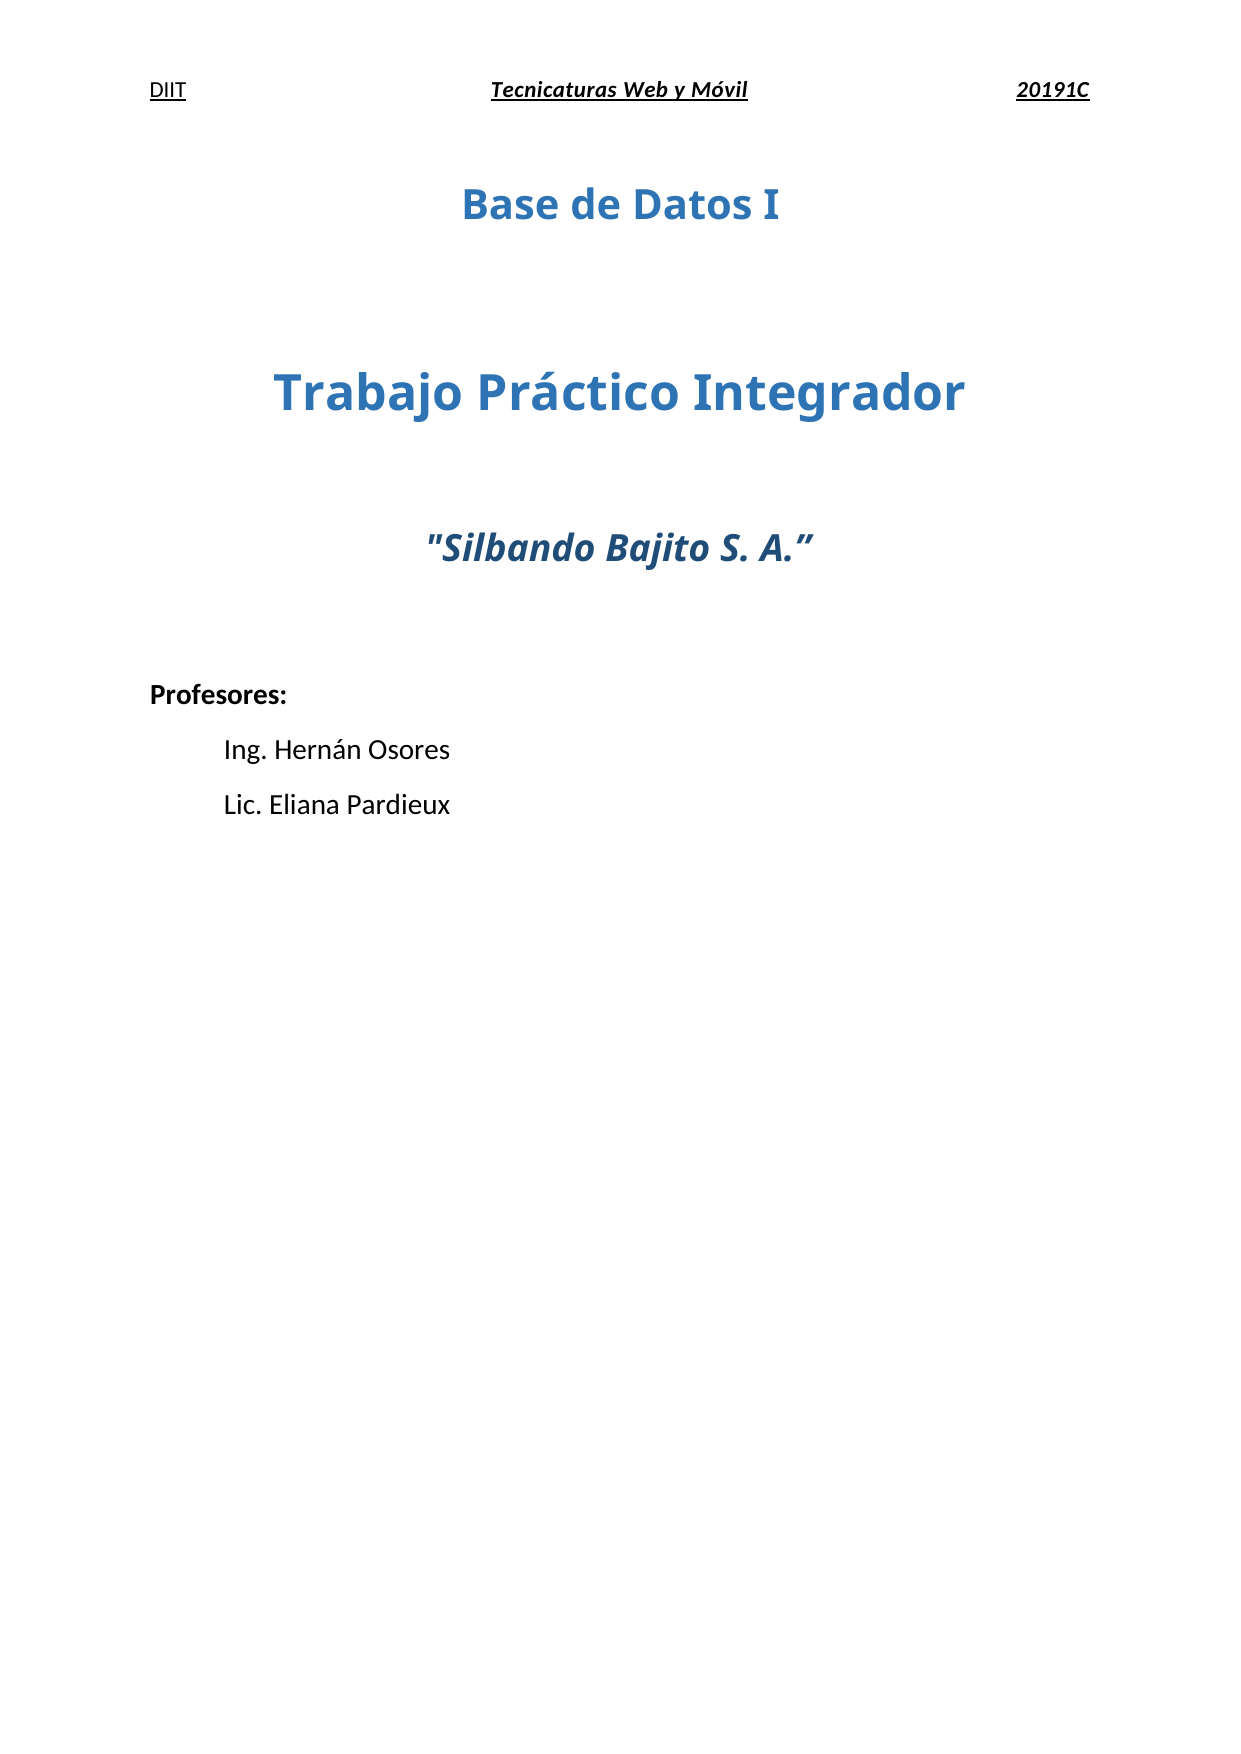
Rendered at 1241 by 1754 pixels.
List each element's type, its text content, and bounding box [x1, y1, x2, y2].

subtitle "Silbando Bajito S. A.” [150, 521, 1090, 572]
subtitle Trabajo Práctico Integrador [150, 357, 1090, 426]
text Ing. Hernán Osores [150, 731, 1090, 766]
subtitle Base de Datos I [150, 175, 1090, 232]
text Profesores: [150, 676, 1090, 711]
text Lic. Eliana Pardieux [150, 786, 1090, 822]
